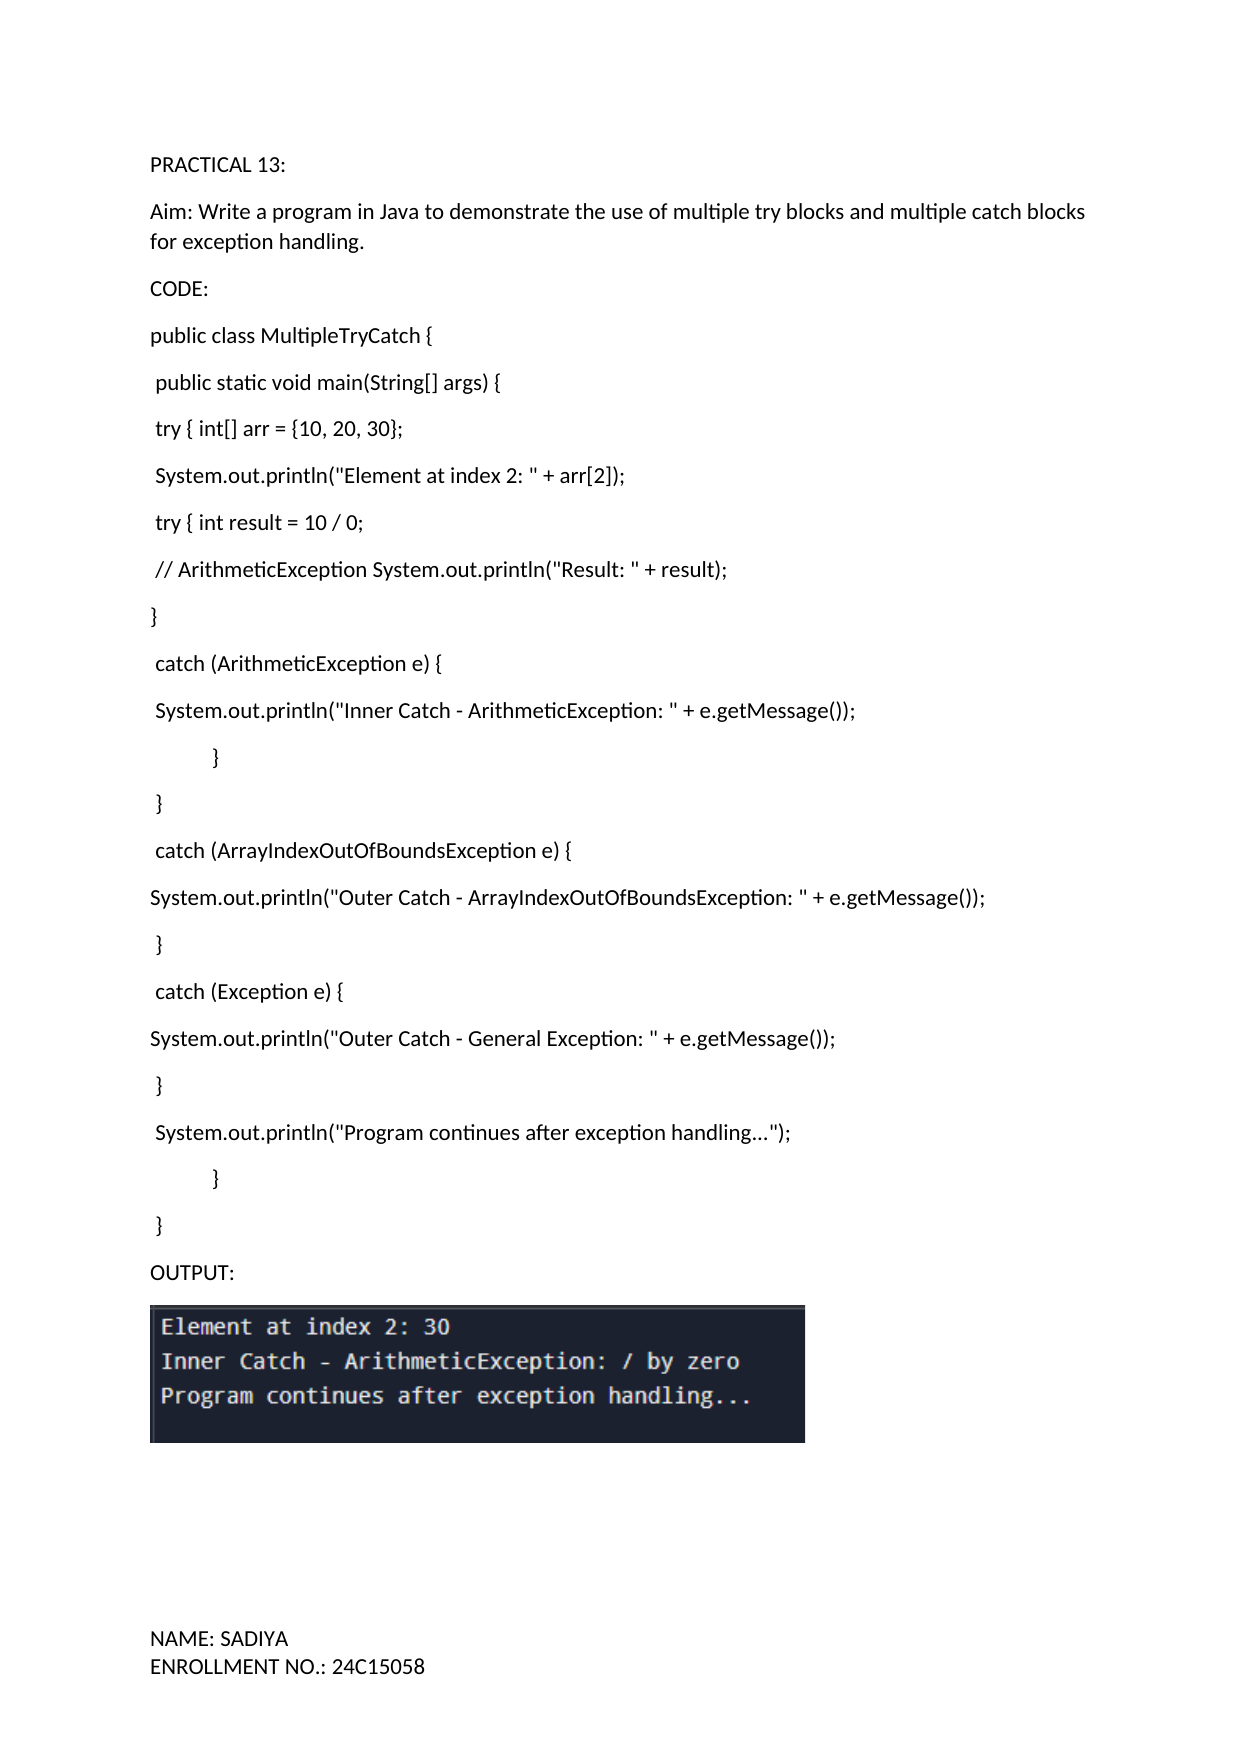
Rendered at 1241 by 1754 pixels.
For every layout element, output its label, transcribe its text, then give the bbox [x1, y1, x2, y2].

text } [150, 930, 1090, 958]
text Aim: Write a program in Java to demonstrate the use of multiple try blocks and multiple catch blocks for exception handling. [150, 197, 1090, 255]
text OUTPUT: [150, 1258, 1090, 1286]
text catch (ArithmeticException e) { [150, 649, 1090, 677]
text catch (ArrayIndexOutOfBoundsException e) { [150, 836, 1090, 864]
text System.out.println("Outer Catch - General Exception: " + e.getMessage()); [150, 1024, 1090, 1052]
text } [150, 789, 1090, 818]
text CODE: [150, 274, 1090, 302]
text public class MultipleTryCatch { [150, 321, 1090, 349]
text System.out.println("Inner Catch - ArithmeticException: " + e.getMessage()); [150, 696, 1090, 724]
text public static void main(String[] args) { [150, 368, 1090, 396]
text try { int[] arr = {10, 20, 30}; [150, 414, 1090, 443]
text } [150, 1164, 1090, 1193]
text System.out.println("Program continues after exception handling..."); [150, 1118, 1090, 1146]
text } [150, 602, 1090, 630]
text } [150, 1071, 1090, 1099]
text PRACTICAL 13: [150, 150, 1090, 178]
text try { int result = 10 / 0; [150, 508, 1090, 536]
text System.out.println("Outer Catch - ArrayIndexOutOfBoundsException: " + e.getMessage()); [150, 883, 1090, 911]
text // ArithmeticException System.out.println("Result: " + result); [150, 555, 1090, 583]
text catch (Exception e) { [150, 977, 1090, 1005]
text } [150, 743, 1090, 771]
picture [150, 1305, 805, 1443]
text System.out.println("Element at index 2: " + arr[2]); [150, 461, 1090, 489]
text } [150, 1211, 1090, 1239]
